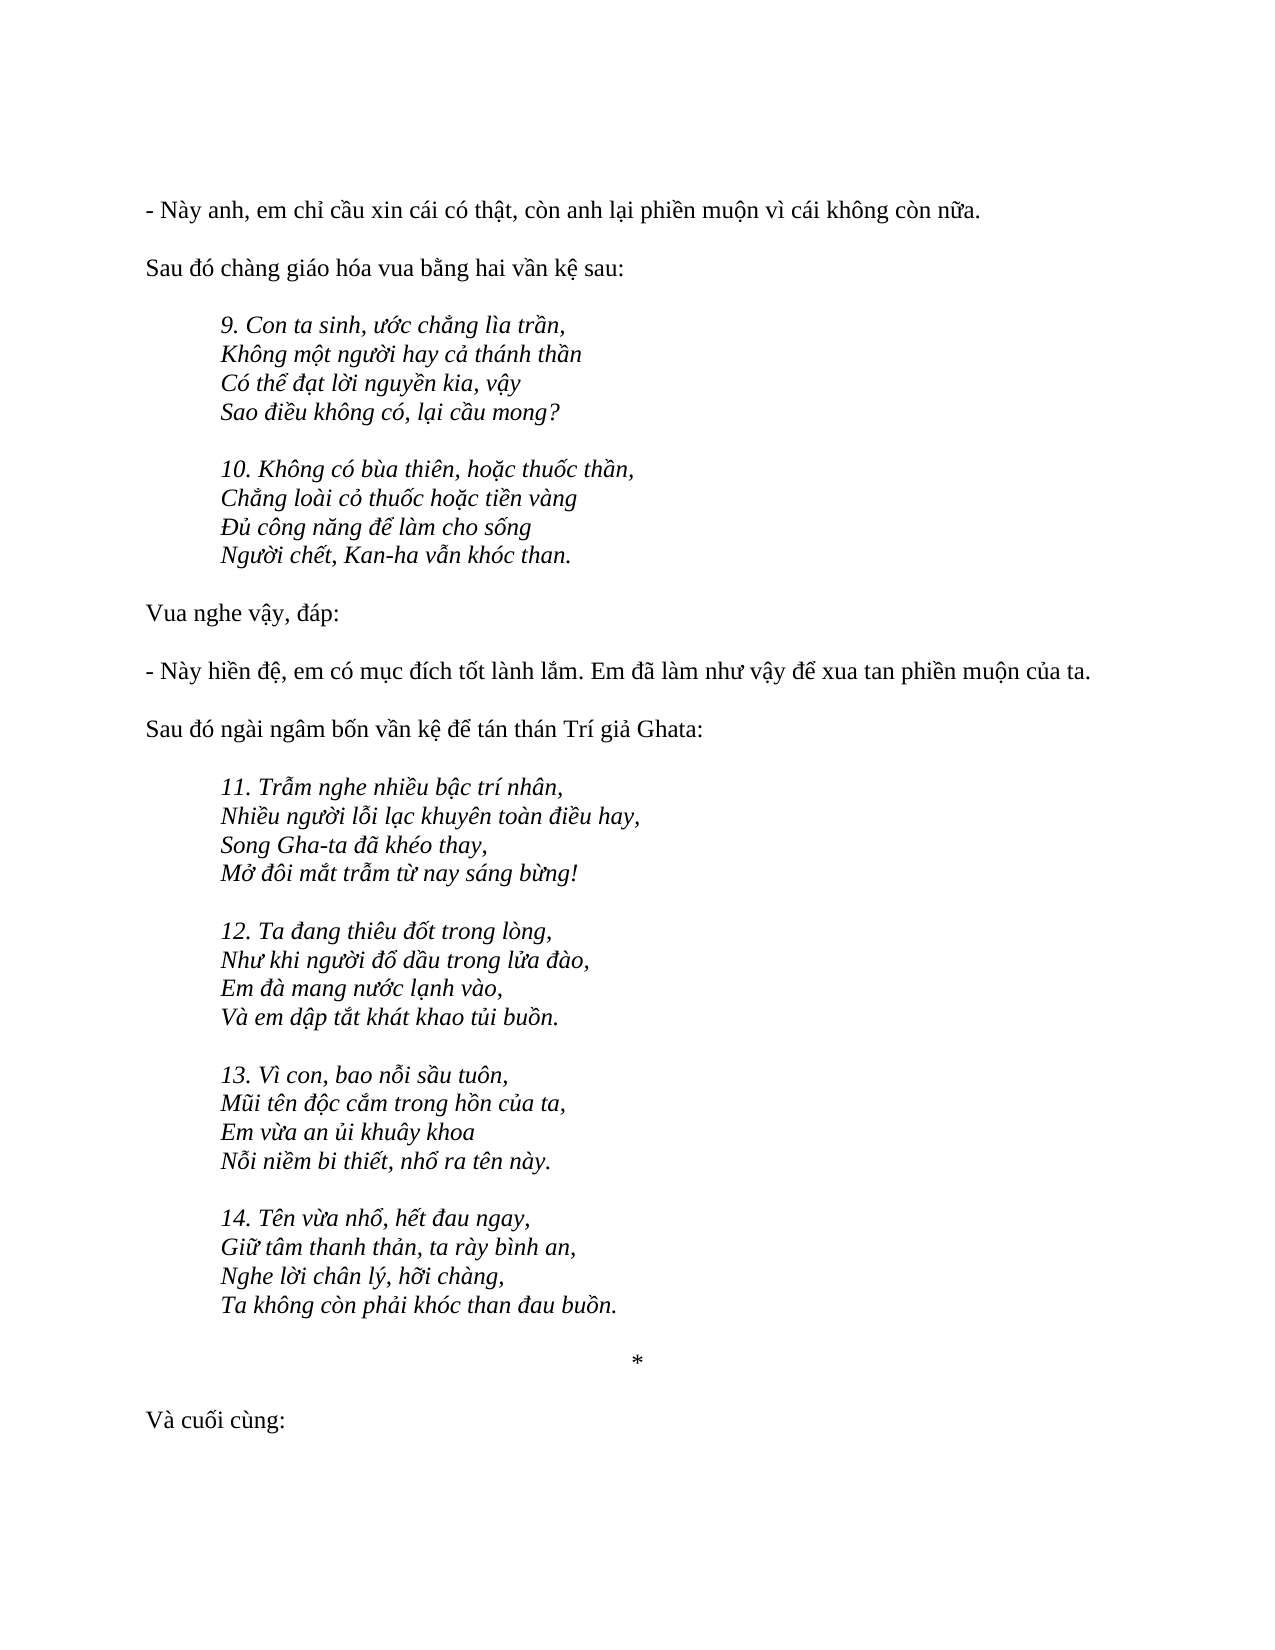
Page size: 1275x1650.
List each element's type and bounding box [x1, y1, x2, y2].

table_header [130, 150, 1145, 1479]
